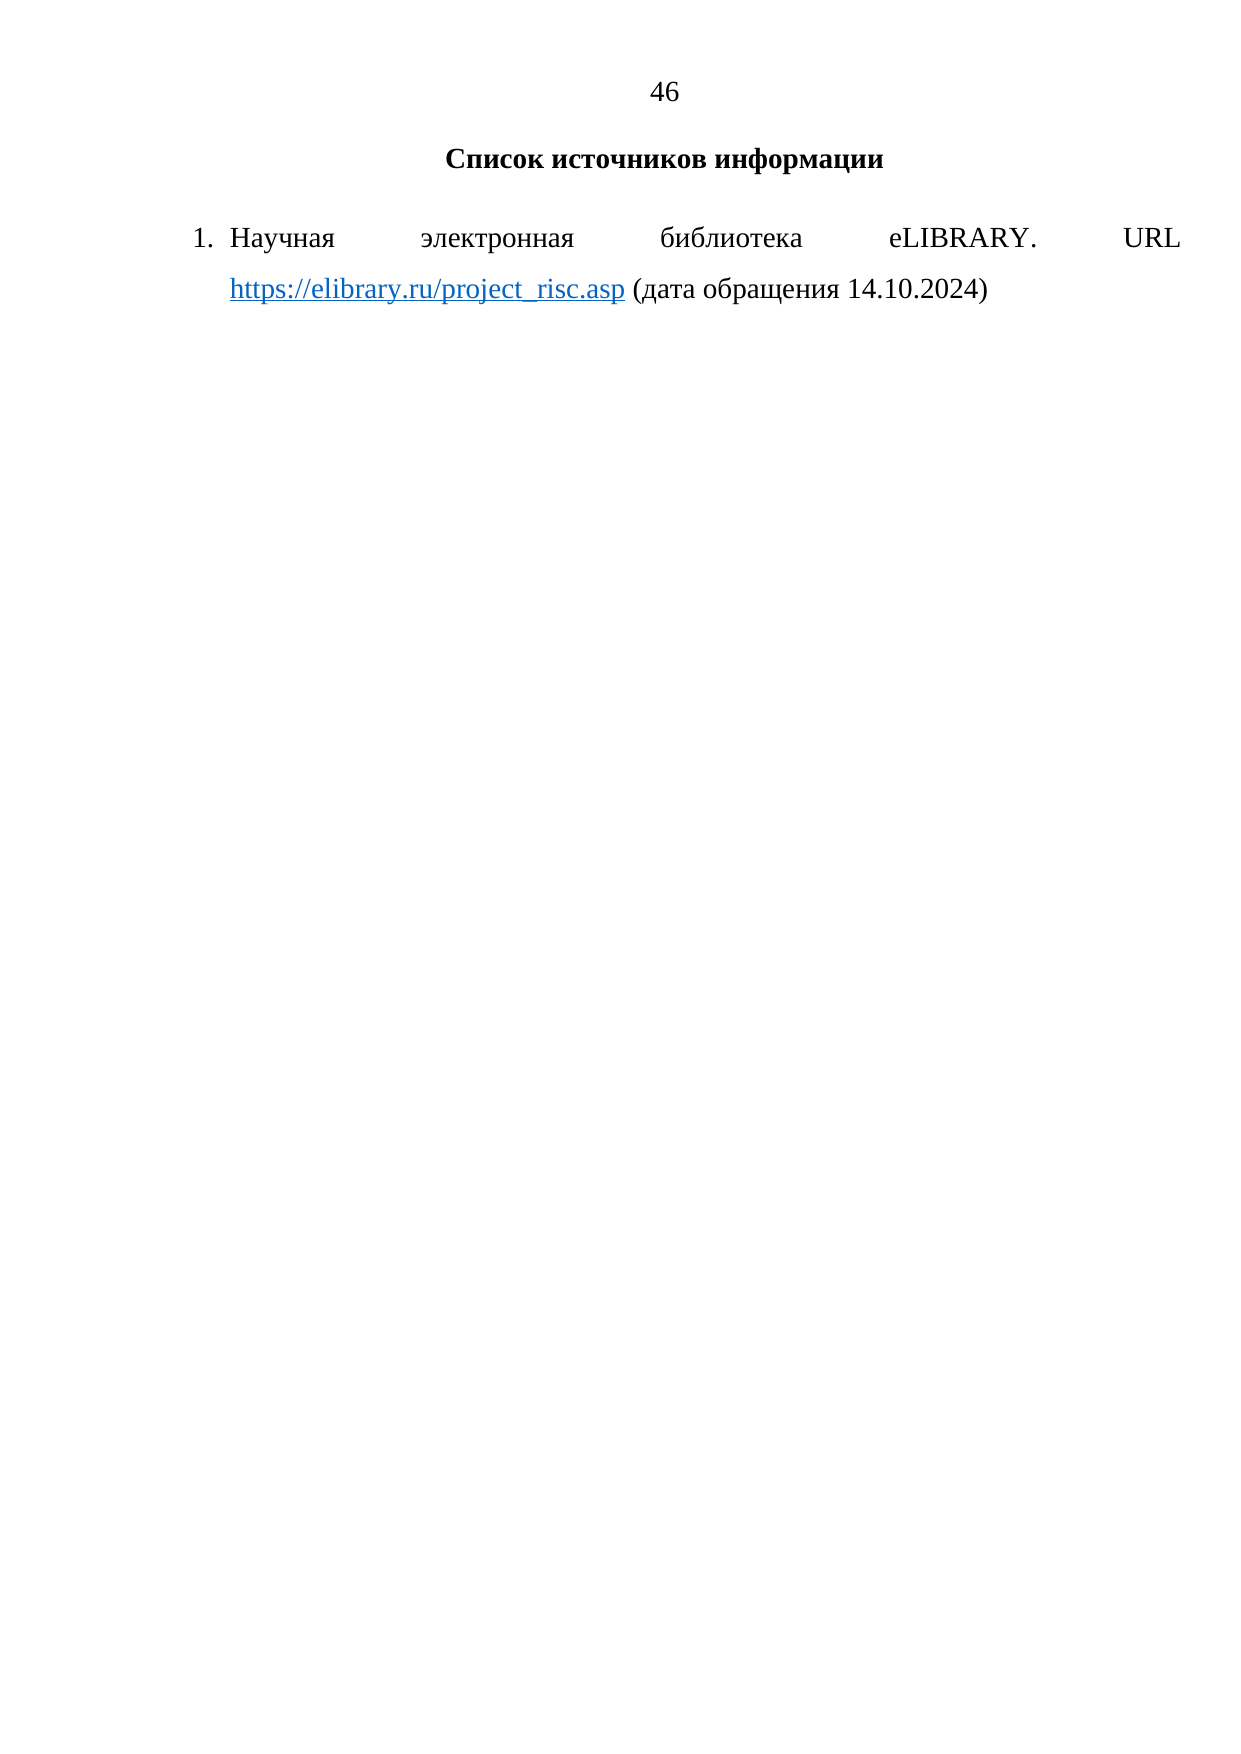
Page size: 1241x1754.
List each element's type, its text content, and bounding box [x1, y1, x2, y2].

list Научная электронная библиотека eLIBRARY. URL https://elibrary.ru/project_risc.asp (дата обращения 14.10.2024) [192, 220, 1181, 304]
subtitle Список источников информации [148, 141, 1181, 174]
